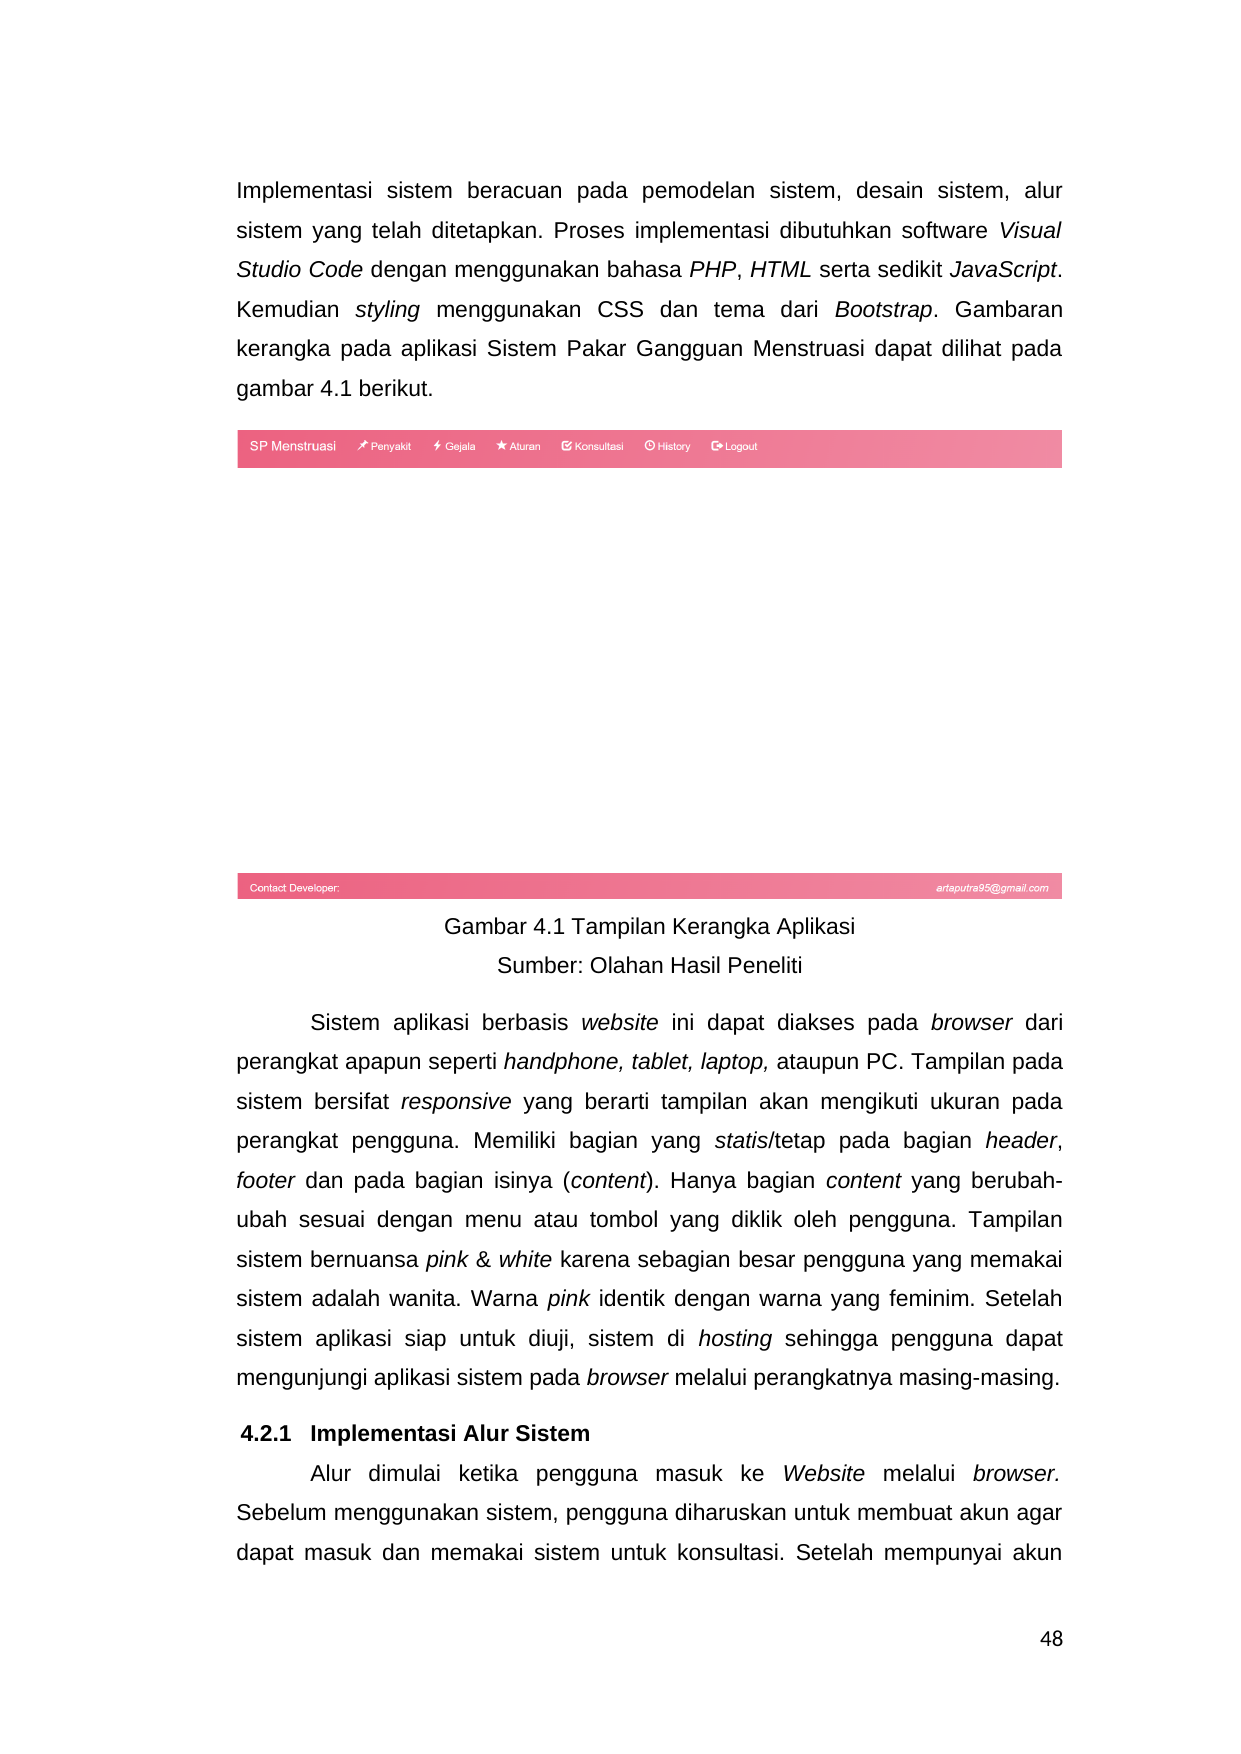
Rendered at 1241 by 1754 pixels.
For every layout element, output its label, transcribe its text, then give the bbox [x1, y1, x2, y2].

text Gambar 4.1 Tampilan Kerangka Aplikasi [236, 913, 1063, 939]
picture [237, 430, 1062, 899]
text Sumber: Olahan Hasil Peneliti [236, 952, 1063, 979]
subtitle Implementasi Alur Sistem [291, 1420, 1063, 1446]
text Sistem aplikasi berbasis website ini dapat diakses pada browser dari perangkat apapun seperti handphone, tablet, laptop, ataupun PC. Tampilan pada sistem bersifat responsive yang berarti tampilan akan mengikuti ukuran pada perangkat pengguna. Memiliki bagian yang statis/tetap pada bagian header, footer dan pada bagian isinya (content). Hanya bagian content yang berubah-ubah sesuai dengan menu atau tombol yang diklik oleh pengguna. Tampilan sistem bernuansa pink & white karena sebagian besar pengguna yang memakai sistem adalah wanita. Warna pink identik dengan warna yang feminim. Setelah sistem aplikasi siap untuk diuji, sistem di hosting sehingga pengguna dapat mengunjungi aplikasi sistem pada browser melalui perangkatnya masing-masing. [236, 1009, 1063, 1390]
